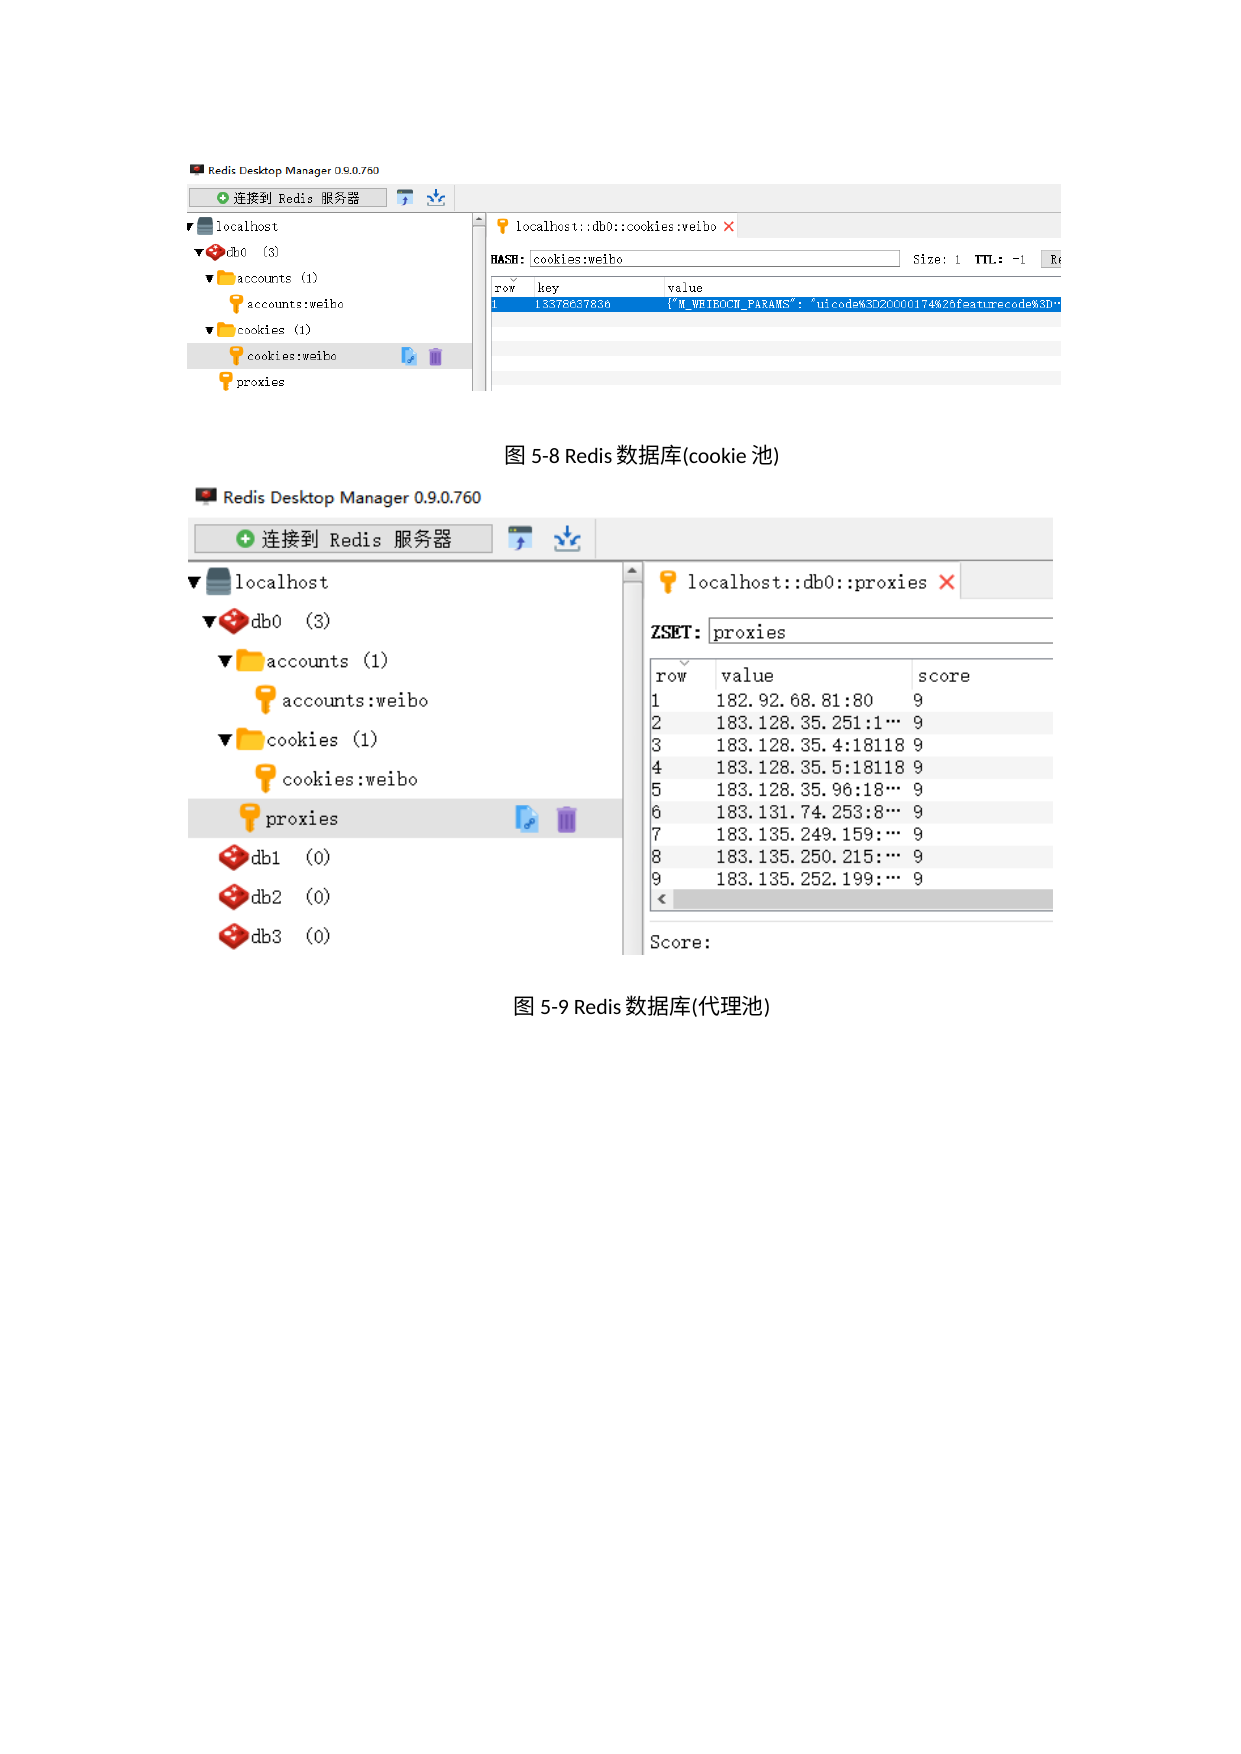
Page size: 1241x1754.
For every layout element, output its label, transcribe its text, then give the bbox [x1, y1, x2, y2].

picture [187, 161, 1061, 391]
list 图5-9 Redis数据库(代理池) [187, 988, 1053, 1021]
picture [188, 485, 1053, 955]
list 图5-8 Redis数据库(cookie池) [187, 437, 1053, 470]
